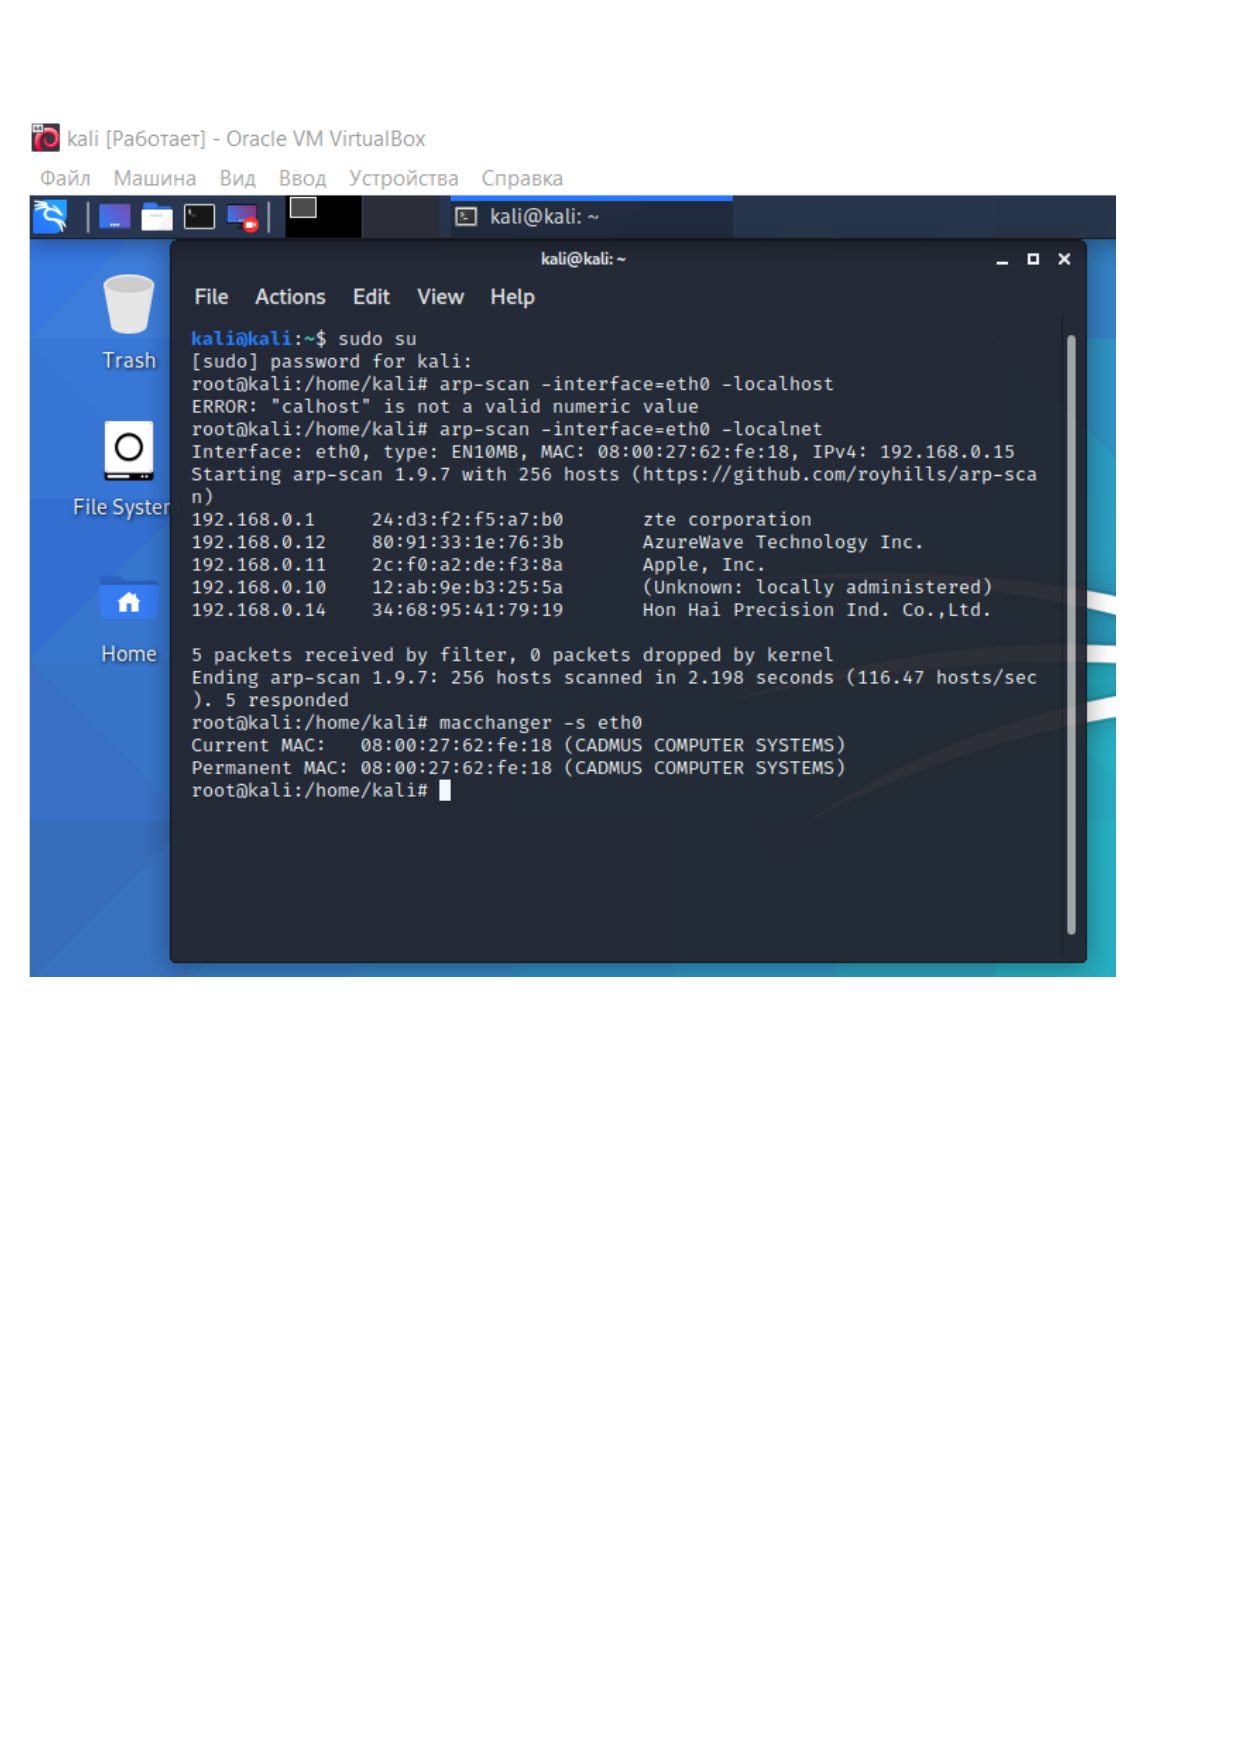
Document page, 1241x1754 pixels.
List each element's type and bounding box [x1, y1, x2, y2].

picture [29, 118, 1116, 977]
